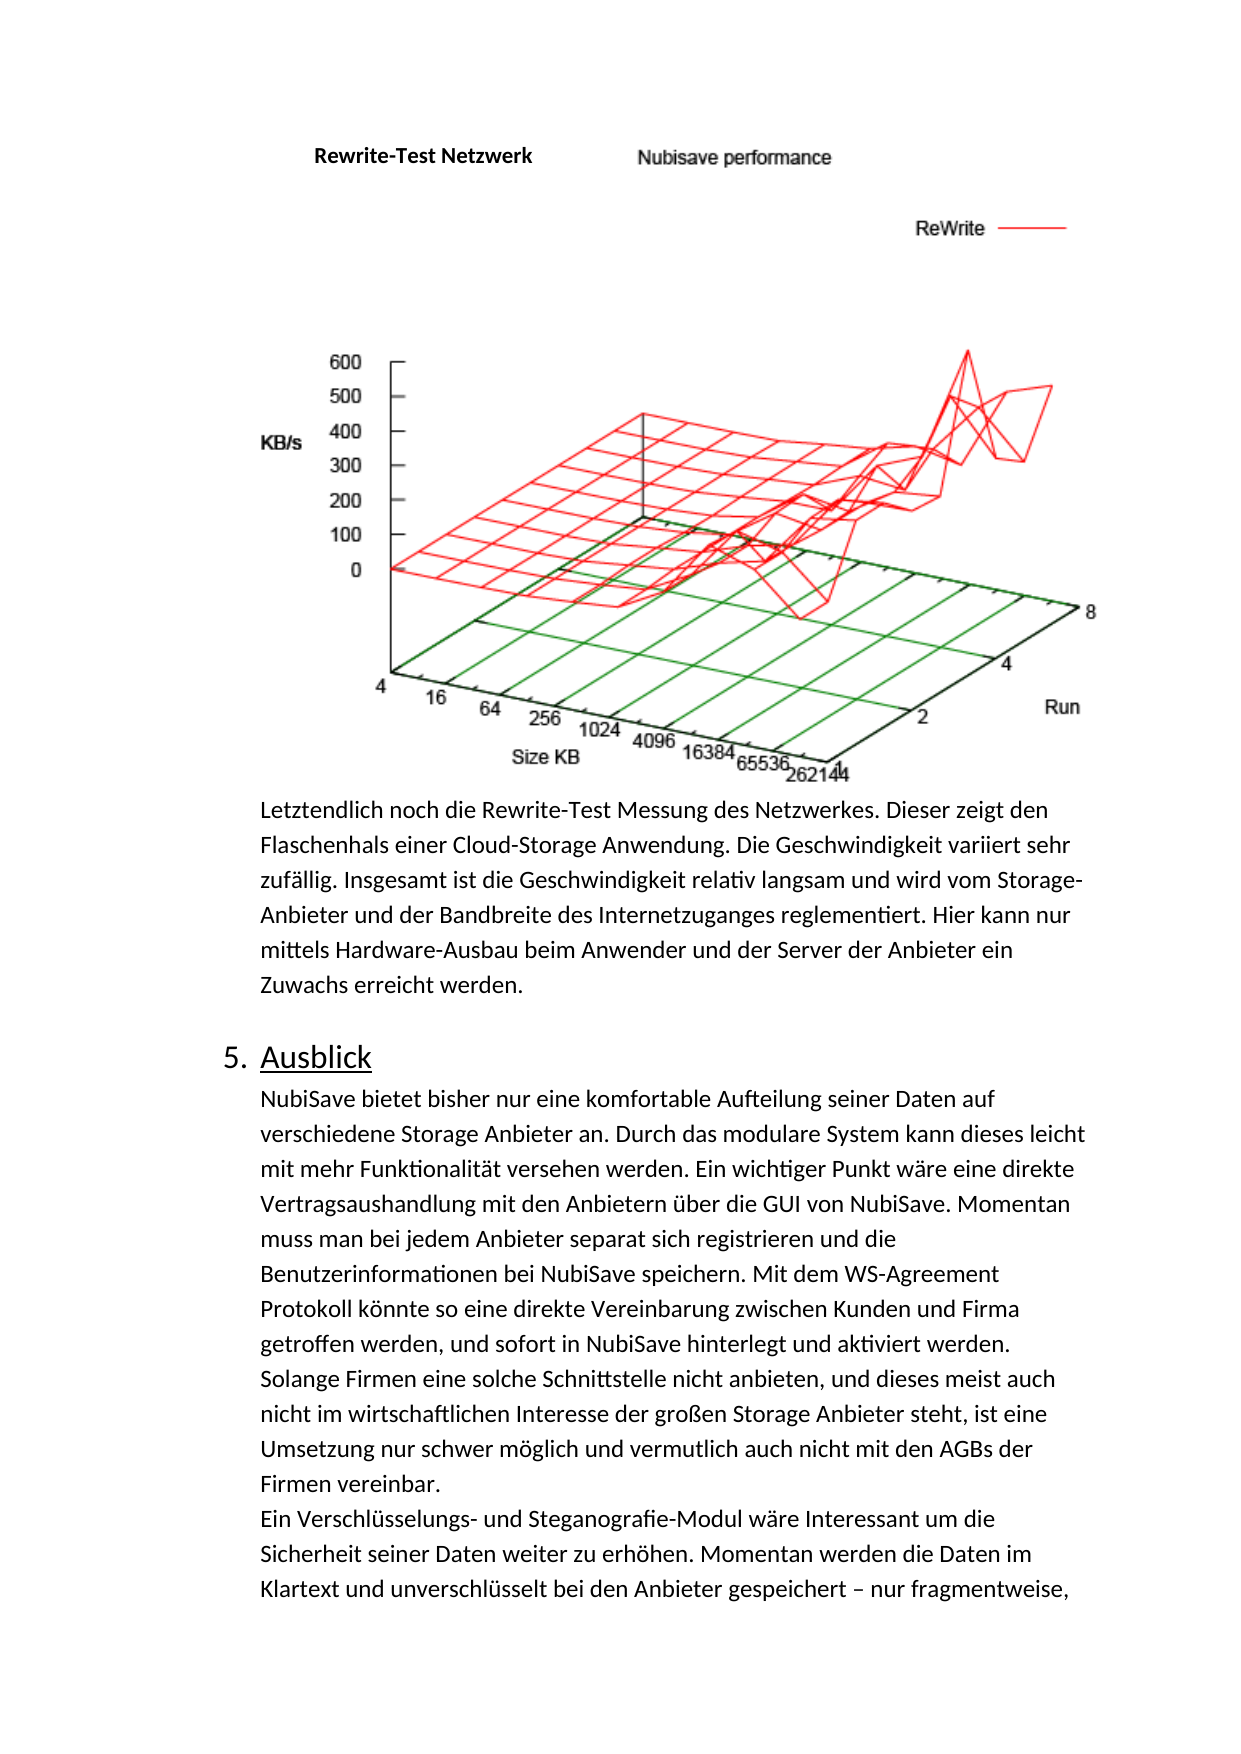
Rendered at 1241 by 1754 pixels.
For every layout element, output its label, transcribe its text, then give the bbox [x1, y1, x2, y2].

list Ausblick [223, 1036, 1093, 1077]
list NubiSave bietet bisher nur eine komfortable Aufteilung seiner Daten auf verschiedene Storage Anbieter an. Durch das modulare System kann dieses leicht mit mehr Funktionalität versehen werden. Ein wichtiger Punkt wäre eine direkte Vertragsaushandlung mit den Anbietern über die GUI von NubiSave. Momentan muss man bei jedem Anbieter separat sich registrieren und die Benutzerinformationen bei NubiSave speichern. Mit dem WS-Agreement Protokoll könnte so eine direkte Vereinbarung zwischen Kunden und Firma getroffen werden, und sofort in NubiSave hinterlegt und aktiviert werden. Solange Firmen eine solche Schnittstelle nicht anbieten, und dieses meist auch nicht im wirtschaftlichen Interesse der großen Storage Anbieter steht, ist eine Umsetzung nur schwer möglich und vermutlich auch nicht mit den AGBs der Firmen vereinbar. [260, 1083, 1093, 1499]
list Letztendlich noch die Rewrite-Test Messung des Netzwerkes. Dieser zeigt den Flaschenhals einer Cloud-Storage Anwendung. Die Geschwindigkeit variiert sehr zufällig. Insgesamt ist die Geschwindigkeit relativ langsam und wird vom Storage-Anbieter und der Bandbreite des Internetzuganges reglementiert. Hier kann nur mittels Hardware-Ausbau beim Anwender und der Server der Anbieter ein Zuwachs erreicht werden. [260, 790, 1093, 1000]
picture [260, 147, 1098, 790]
